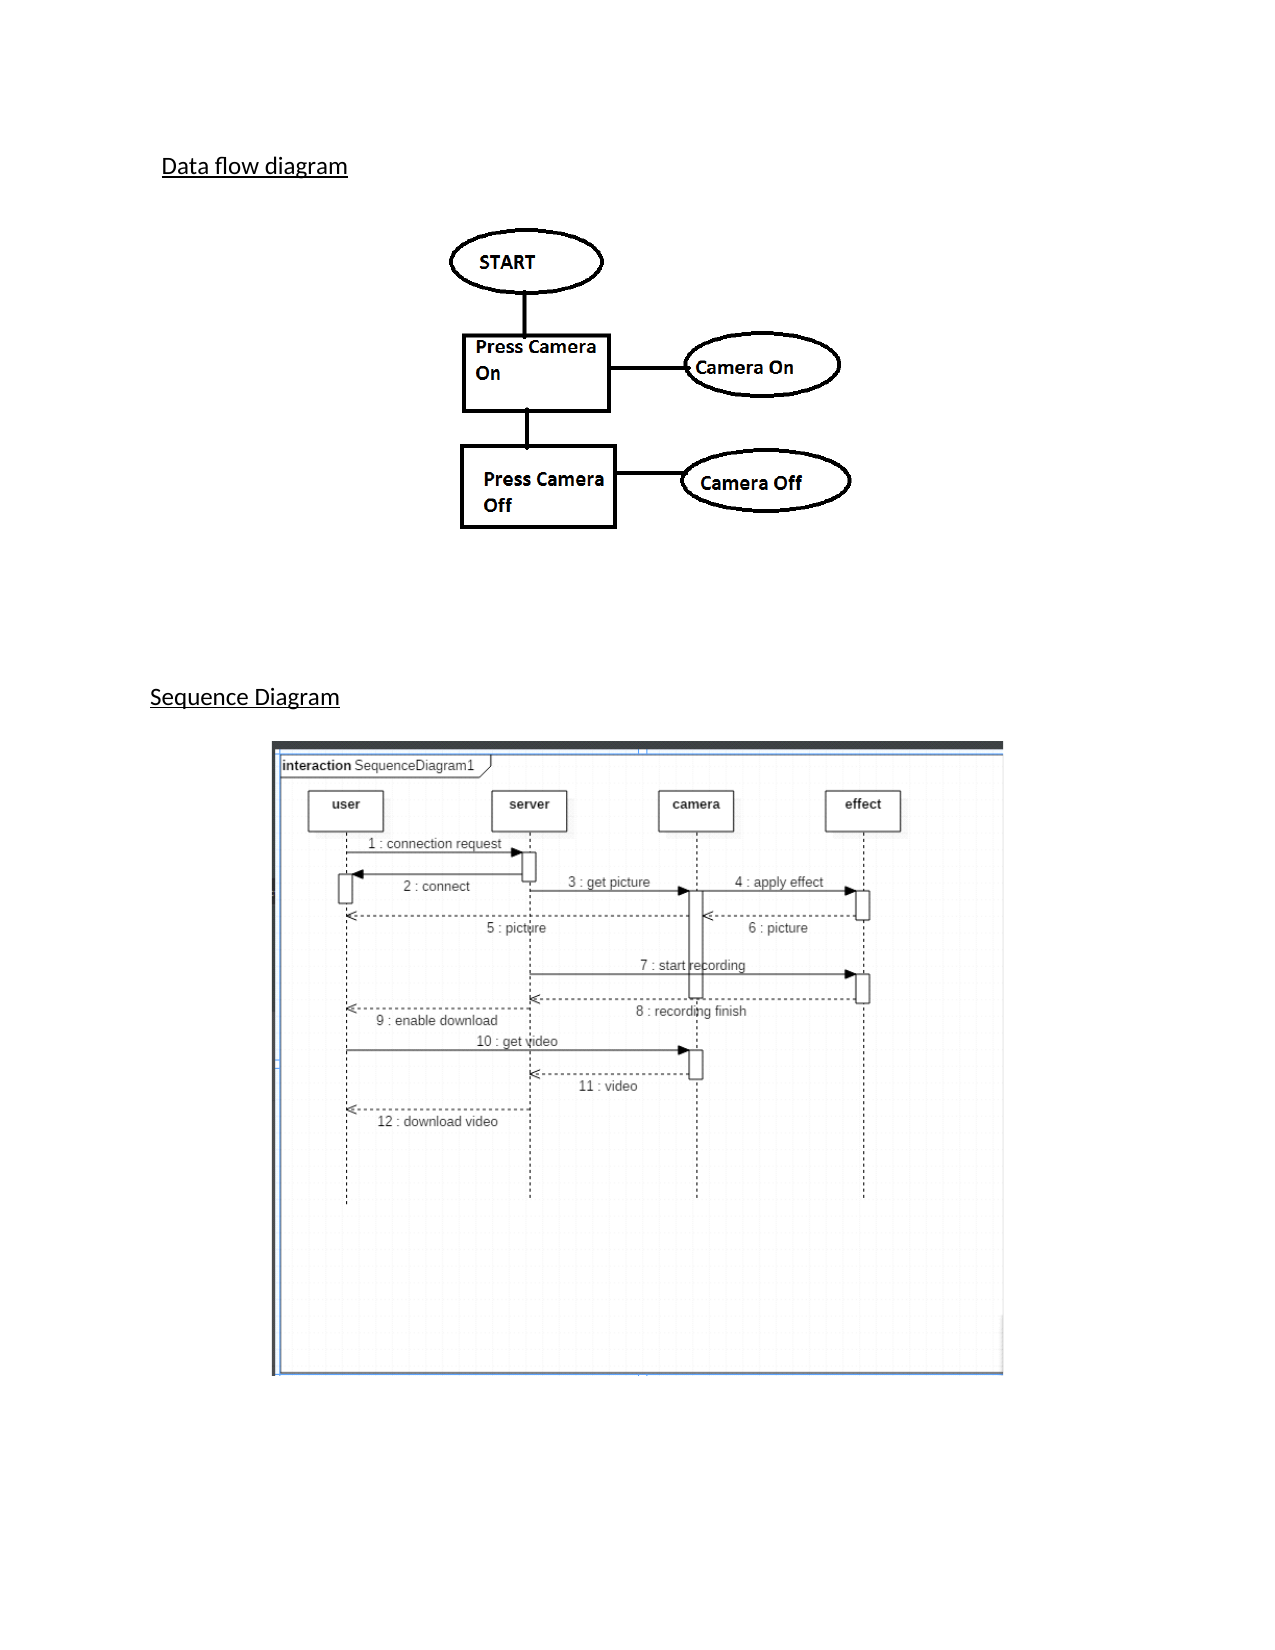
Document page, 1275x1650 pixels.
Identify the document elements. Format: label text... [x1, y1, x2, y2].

picture [150, 180, 1086, 620]
picture [271, 741, 1004, 1376]
text Sequence Diagram [150, 681, 1125, 711]
